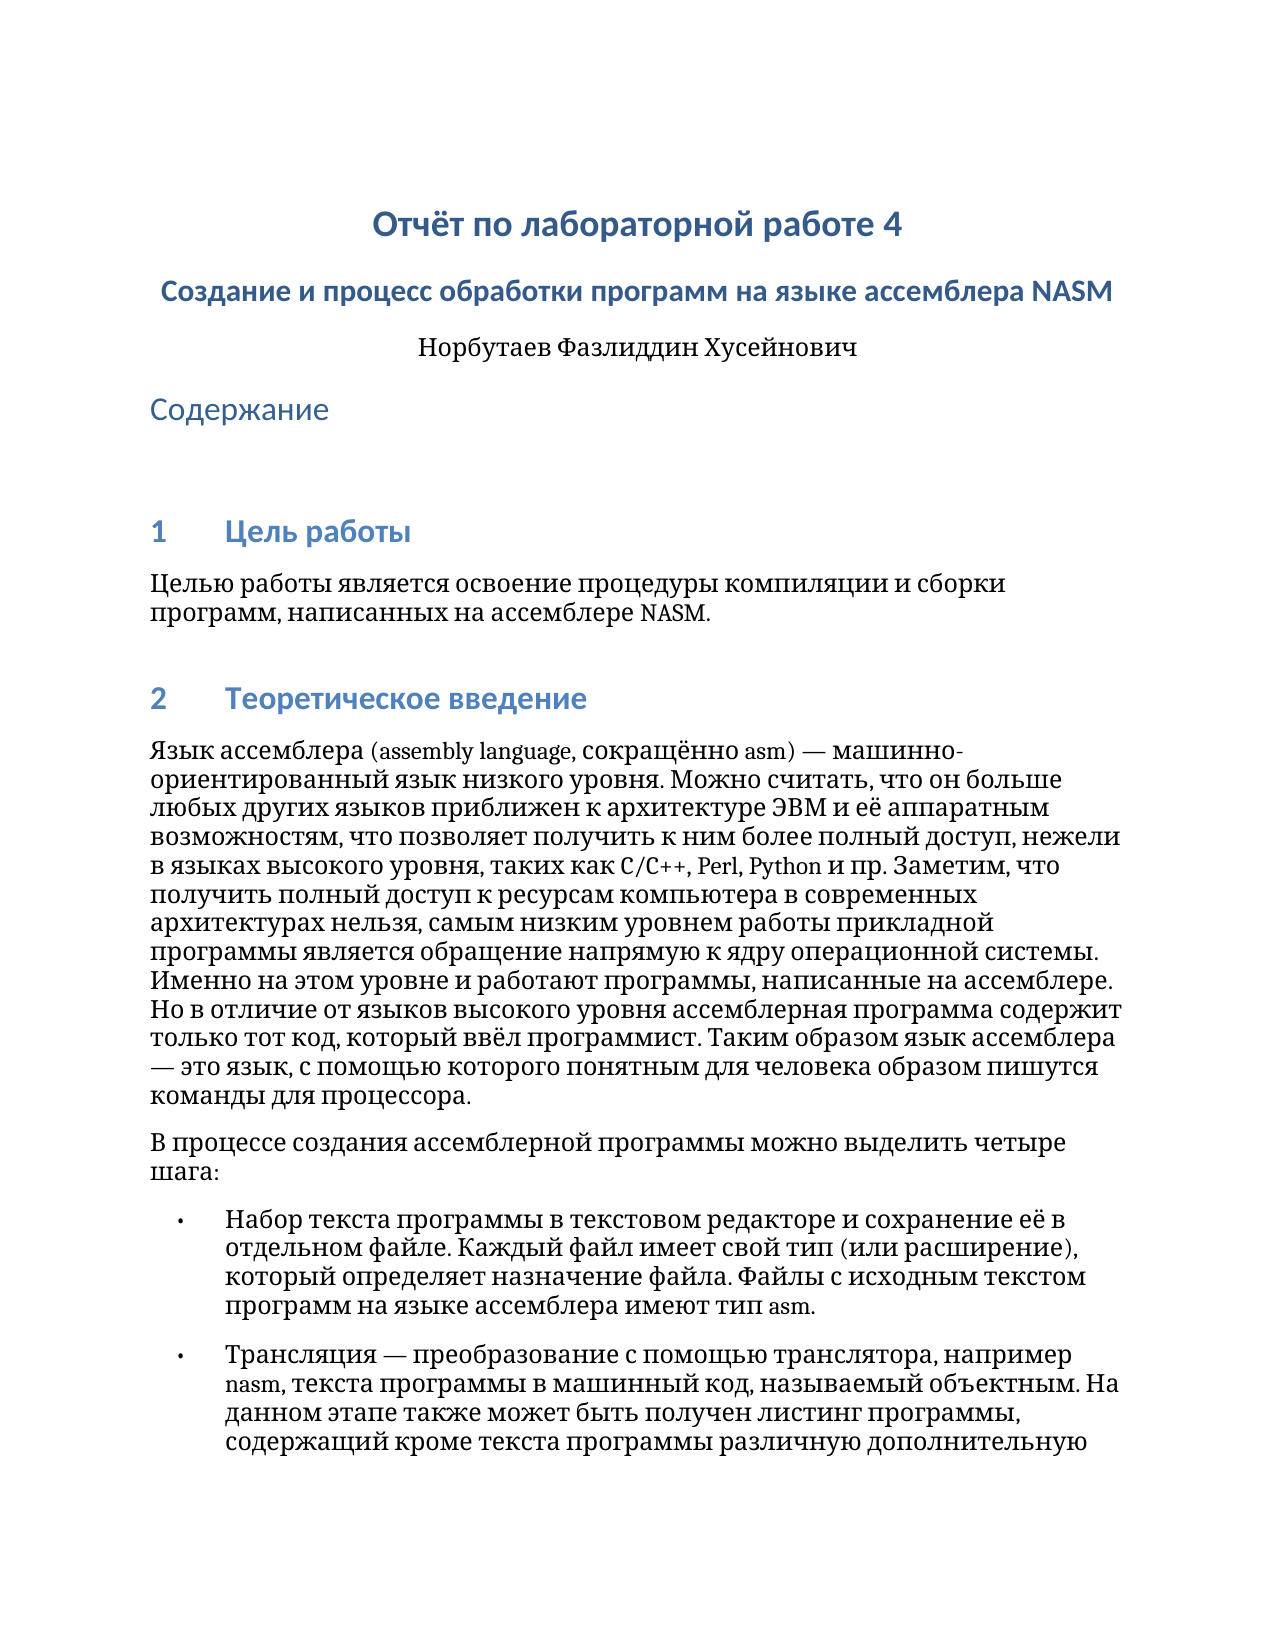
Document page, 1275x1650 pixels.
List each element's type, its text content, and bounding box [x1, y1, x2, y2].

list Набор текста программы в текстовом редакторе и сохранение её в отдельном файле. Каждый файл имеет свой тип (или расширение), который определяет назначение файла. Файлы с исходным текстом программ на языке ассемблера имеют тип asm. [175, 1206, 1125, 1321]
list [175, 1341, 1125, 1456]
text Целью работы является освоение процедуры компиляции и сборки программ, написанных на ассемблере NASM. [150, 570, 1125, 627]
text В процессе создания ассемблерной программы можно выделить четыре шага: [150, 1129, 1125, 1187]
subtitle 1 Цель работы [150, 510, 1125, 551]
title Отчёт по лабораторной работе 4 [150, 200, 1125, 246]
subtitle 2 Теоретическое введение [150, 677, 1125, 718]
text Норбутаев Фазлиддин Хусейнович [150, 334, 1125, 363]
subtitle Создание и процесс обработки программ на языке ассемблера NASM [150, 271, 1125, 309]
text Язык ассемблера (assembly language, сокращённо asm) — машинно-ориентированный язык низкого уровня. Можно считать, что он больше любых других языков приближен к архитектуре ЭВМ и её аппаратным возможностям, что позволяет получить к ним более полный доступ, нежели в языках высокого уровня, таких как C/C++, Perl, Python и пр. Заметим, что получить полный доступ к ресурсам компьютера в современных архитектурах нельзя, самым низким уровнем работы прикладной программы является обращение напрямую к ядру операционной системы. Именно на этом уровне и работают программы, написанные на ассемблере. Но в отличие от языков высокого уровня ассемблерная программа содержит только тот код, который ввёл программист. Таким образом язык ассемблера — это язык, с помощью которого понятным для человека образом пишутся команды для процессора. [150, 737, 1125, 1111]
